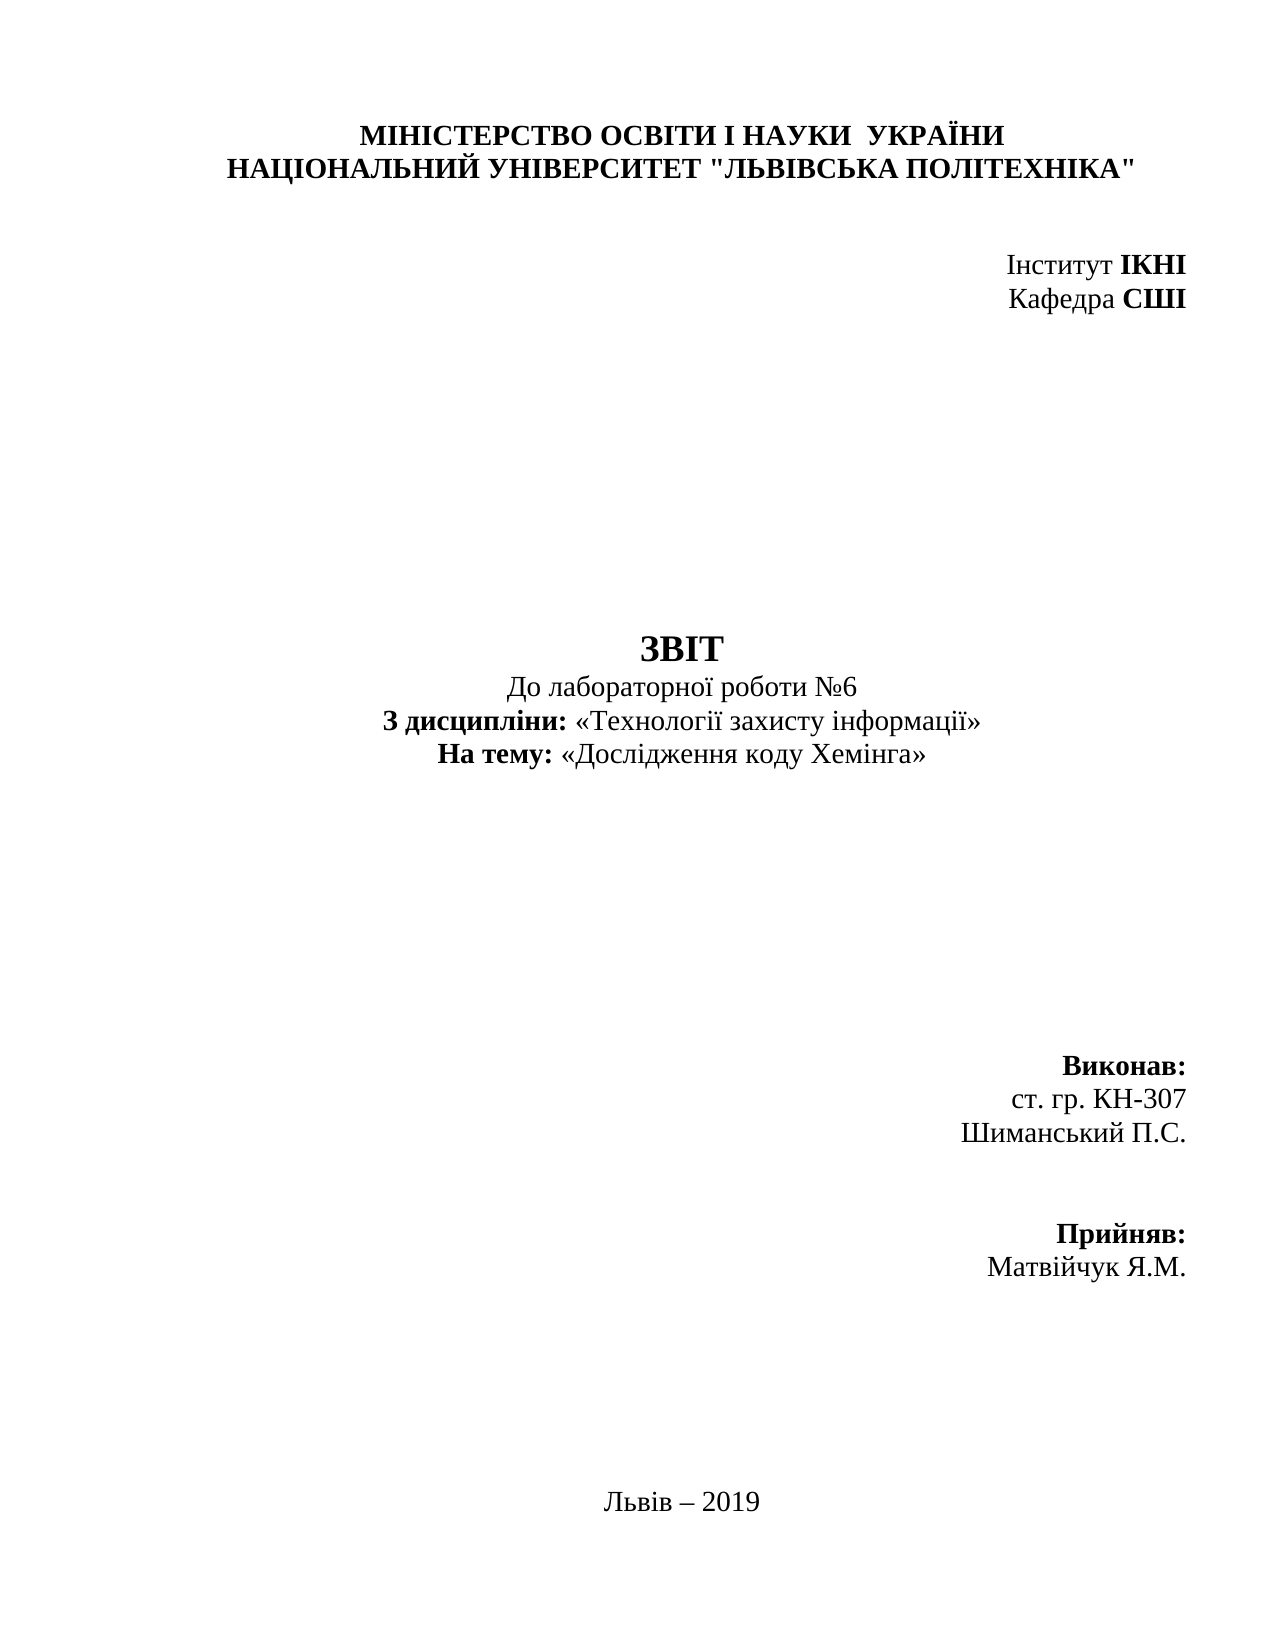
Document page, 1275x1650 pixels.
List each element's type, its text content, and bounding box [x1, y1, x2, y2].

text Матвійчук Я.М. [177, 1249, 1186, 1283]
text Прийняв: [177, 1216, 1186, 1249]
text Національний університет "Львівська політехніка" [177, 152, 1186, 185]
text ЗВІТ [177, 626, 1186, 669]
text До лабораторної роботи №6 [177, 669, 1186, 703]
text Міністерство Освіти І НАУКИ України [177, 118, 1186, 152]
text ст. гр. КН-307 [177, 1082, 1186, 1115]
text З дисципліни: «Технології захисту інформації» [177, 703, 1186, 736]
text Кафедра СШІ [177, 281, 1186, 314]
text Львів – 2019 [177, 1484, 1186, 1518]
text Шиманський П.С. [177, 1115, 1186, 1149]
text На тему: «Дослідження коду Хемінга» [177, 736, 1186, 770]
text Виконав: [177, 1048, 1186, 1082]
text Інститут ІКНІ [177, 219, 1186, 281]
